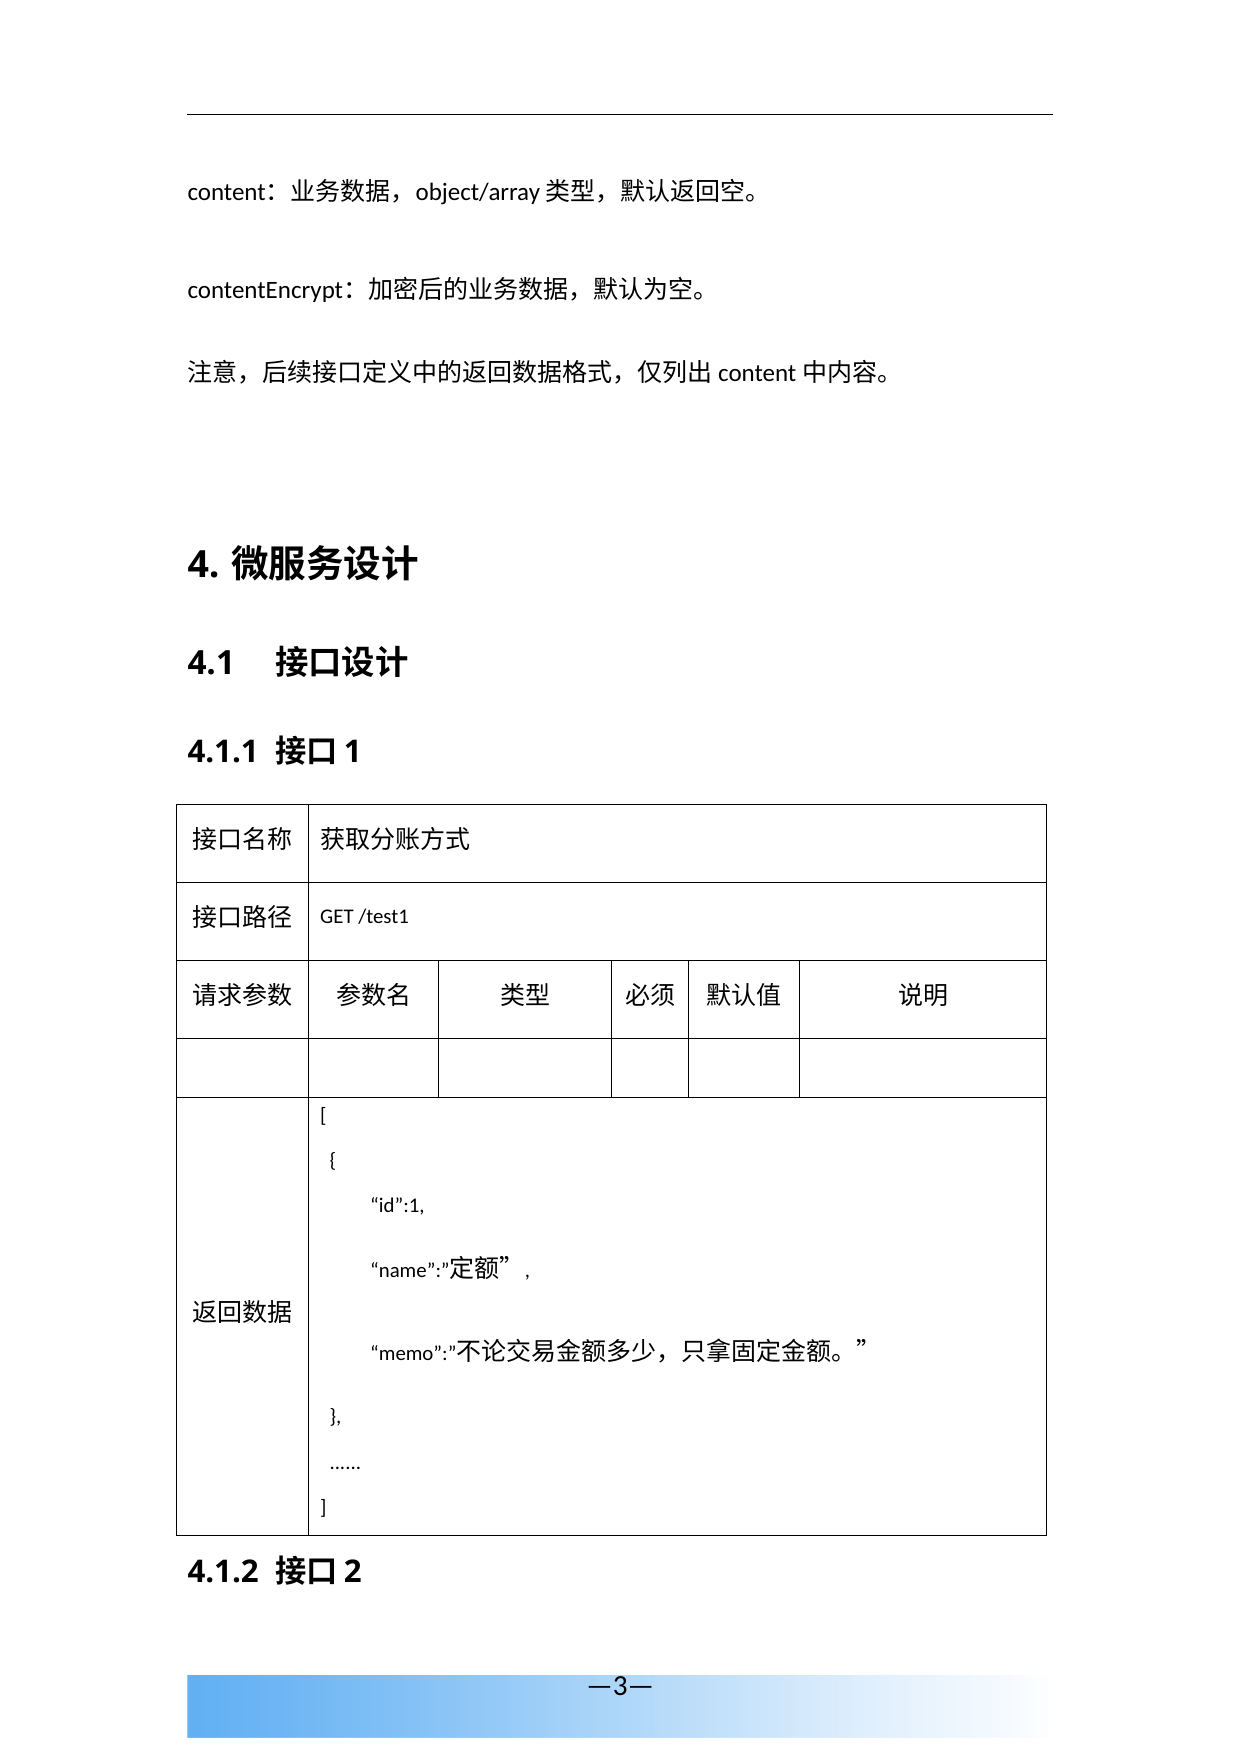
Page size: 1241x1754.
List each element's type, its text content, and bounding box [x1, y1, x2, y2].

table_cell 返回数据 [177, 1098, 308, 1535]
table_cell 说明 [800, 961, 1046, 1038]
subtitle 微服务设计 [187, 529, 1053, 594]
table_header 获取分账方式 [309, 805, 1046, 882]
table_cell [439, 1039, 611, 1097]
table_cell [ { “id”:1, “name”:”定额”, “memo”:”不论交易金额多少，只拿固定金额。” }, ...... ] [309, 1098, 1046, 1535]
table_cell [309, 1039, 438, 1097]
table_cell 接口路径 [177, 883, 308, 960]
table_cell 类型 [439, 961, 611, 1038]
table_cell [800, 1039, 1046, 1097]
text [187, 157, 1053, 320]
table_cell 默认值 [689, 961, 799, 1038]
table_cell 必须 [612, 961, 688, 1038]
subtitle 接口2 [187, 1536, 1053, 1601]
picture [187, 1675, 1050, 1738]
table_cell [177, 1039, 308, 1097]
table_cell [612, 1039, 688, 1097]
text 注意，后续接口定义中的返回数据格式，仅列出 content 中内容。 [187, 338, 1053, 403]
table_cell GET /test1 [309, 883, 1046, 960]
table_cell 请求参数 [177, 961, 308, 1038]
table_header 接口名称 [177, 805, 308, 882]
subtitle 接口设计 [187, 627, 1053, 692]
table_cell [689, 1039, 799, 1097]
subtitle 接口1 [187, 716, 1053, 781]
table_cell 参数名 [309, 961, 438, 1038]
